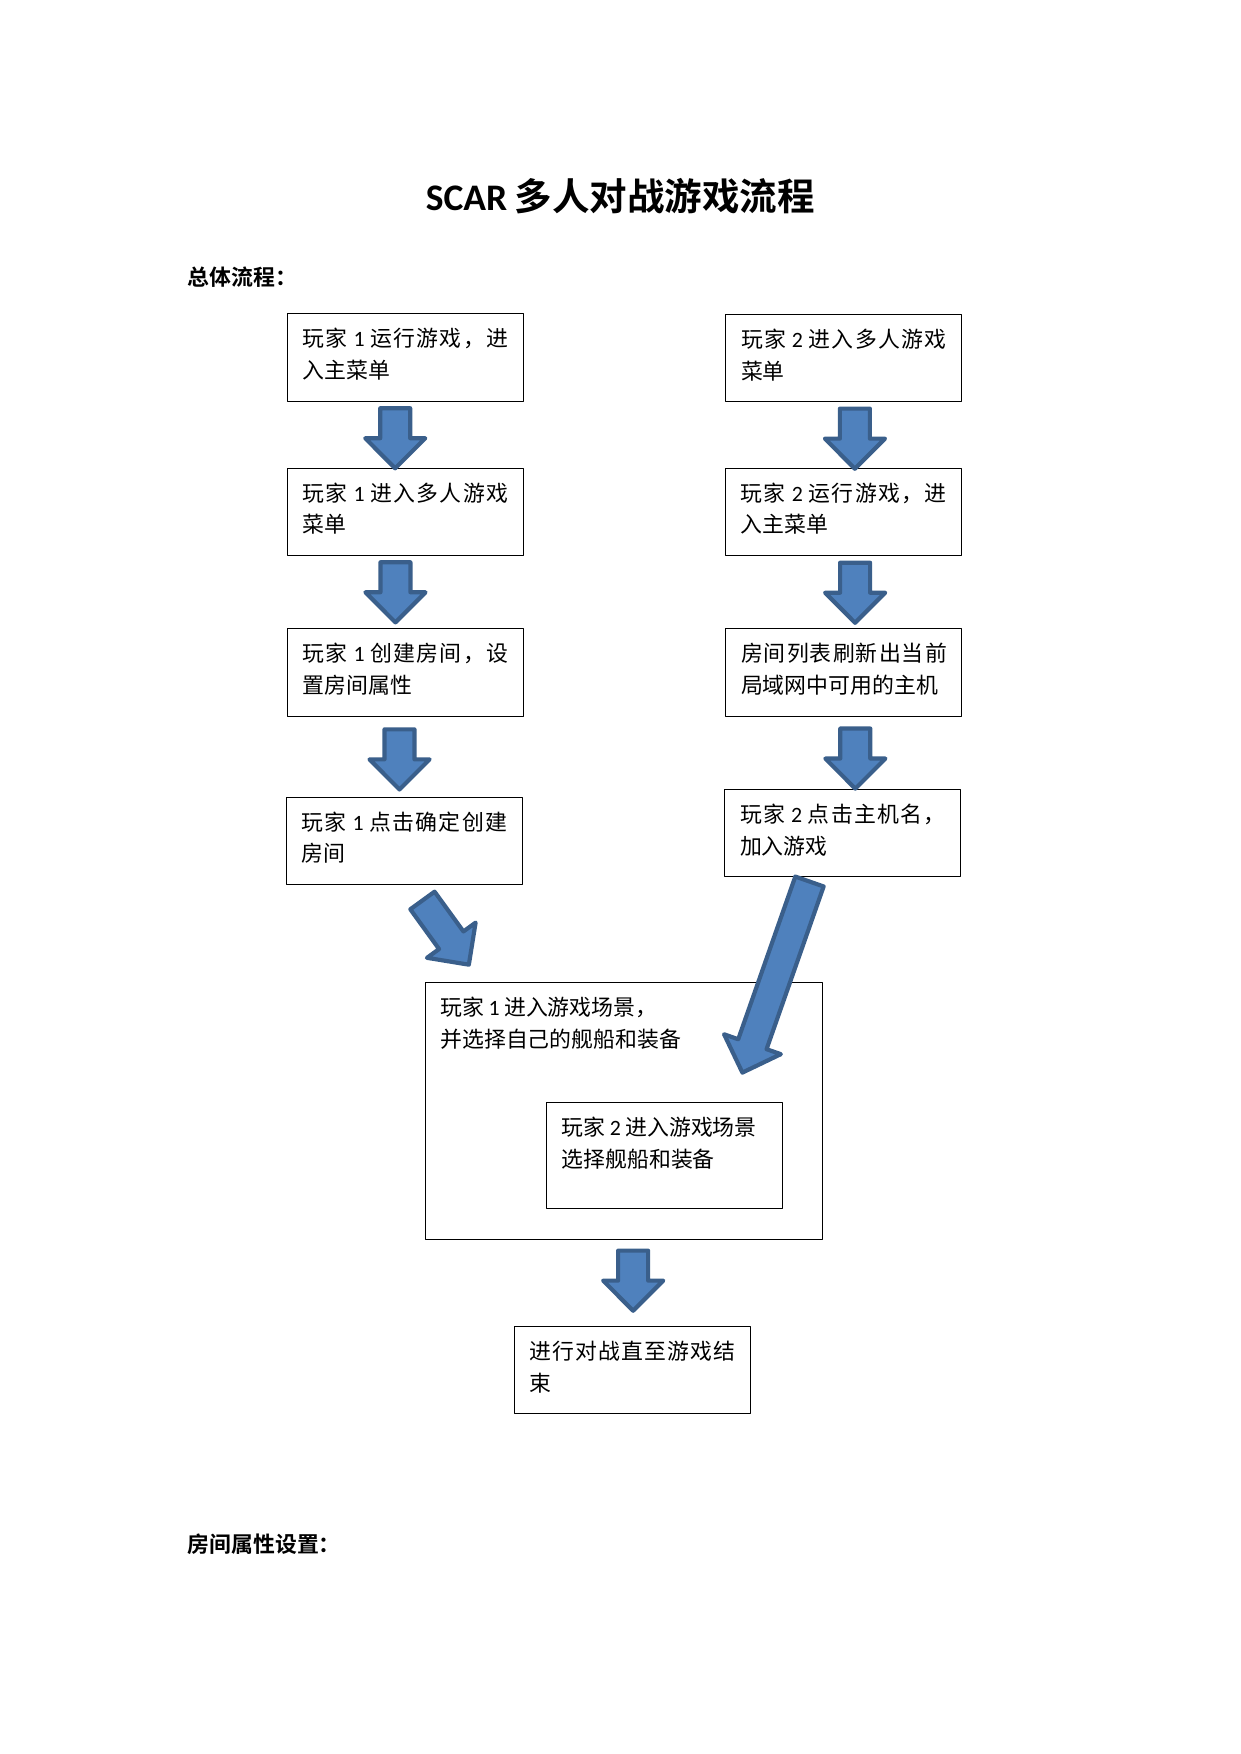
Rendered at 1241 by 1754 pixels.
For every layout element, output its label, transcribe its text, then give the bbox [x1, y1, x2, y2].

text 房间属性设置： [187, 1527, 1053, 1559]
text SCAR多人对战游戏流程 [187, 162, 1053, 227]
text 总体流程： [187, 259, 1053, 292]
